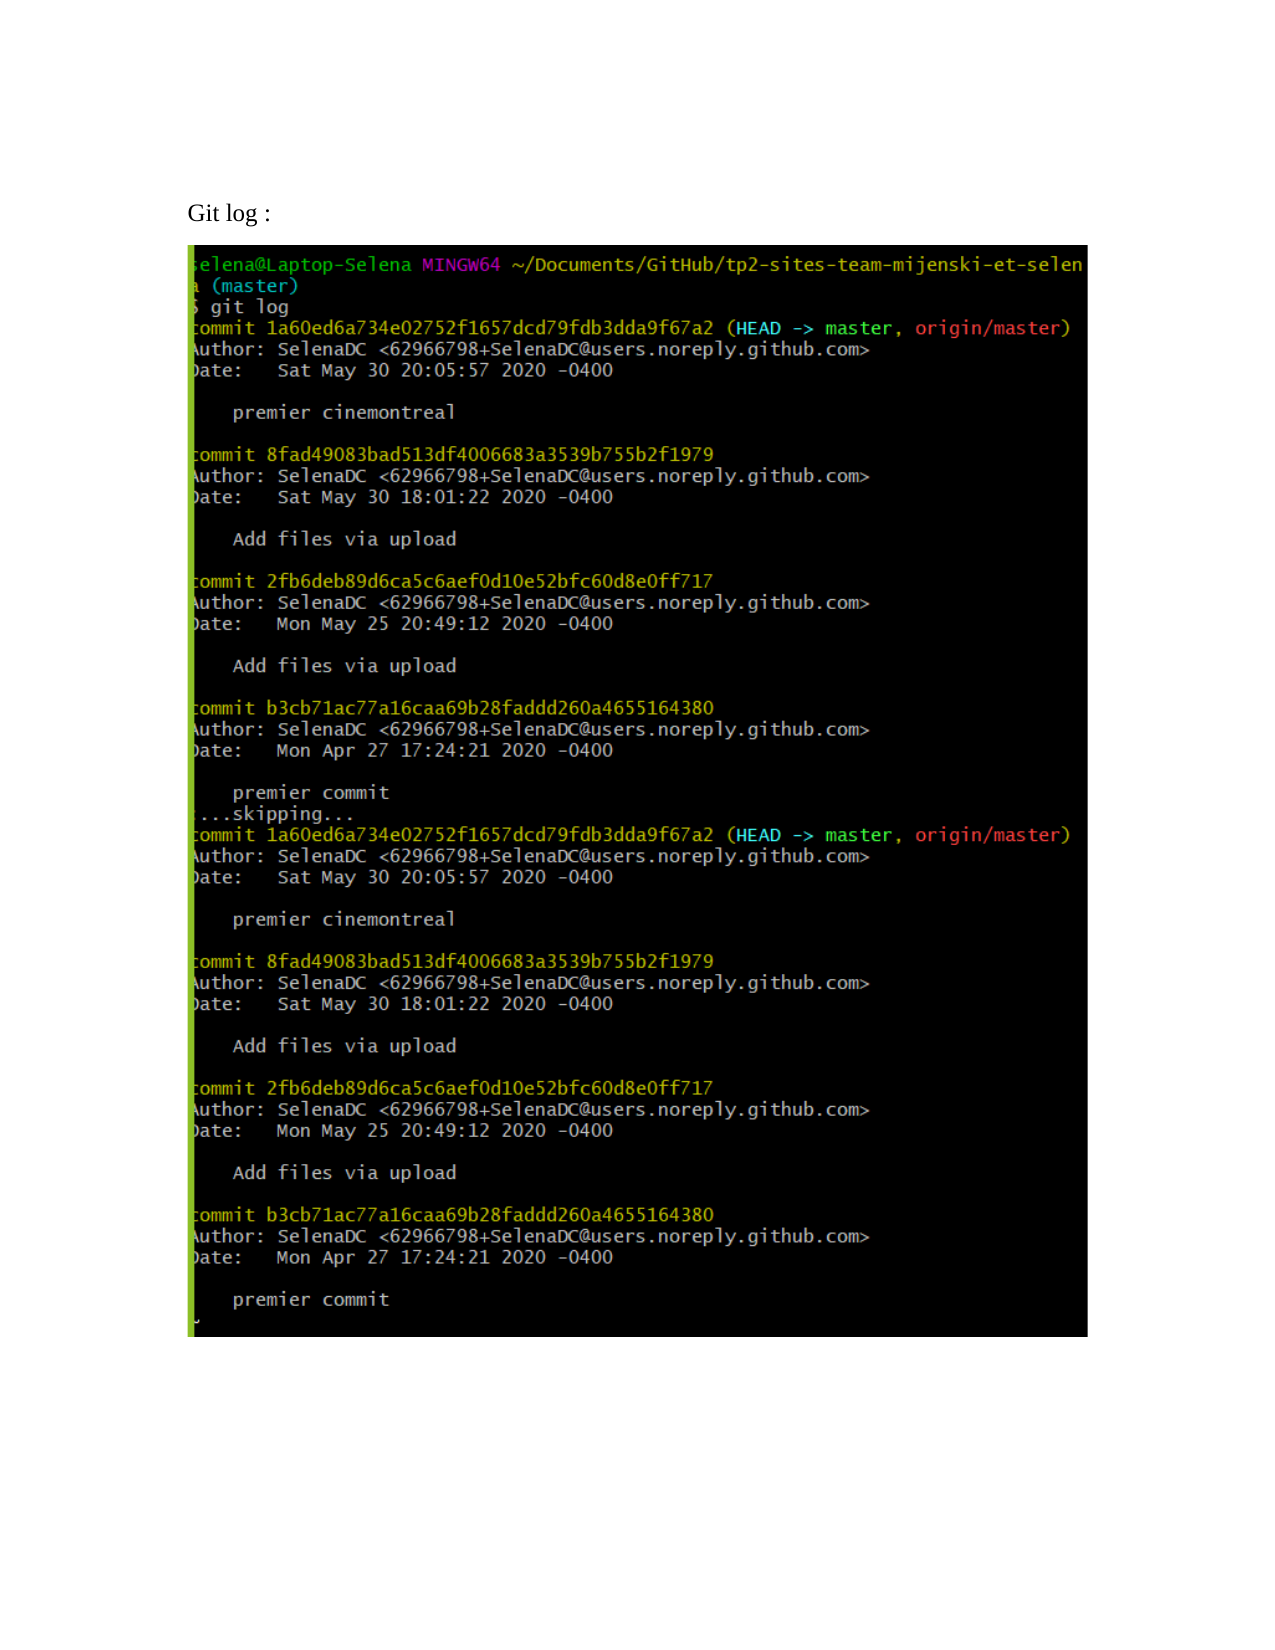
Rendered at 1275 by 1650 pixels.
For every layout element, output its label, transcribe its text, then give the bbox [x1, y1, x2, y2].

picture [187, 245, 1088, 1337]
text Git log : [187, 198, 1087, 226]
